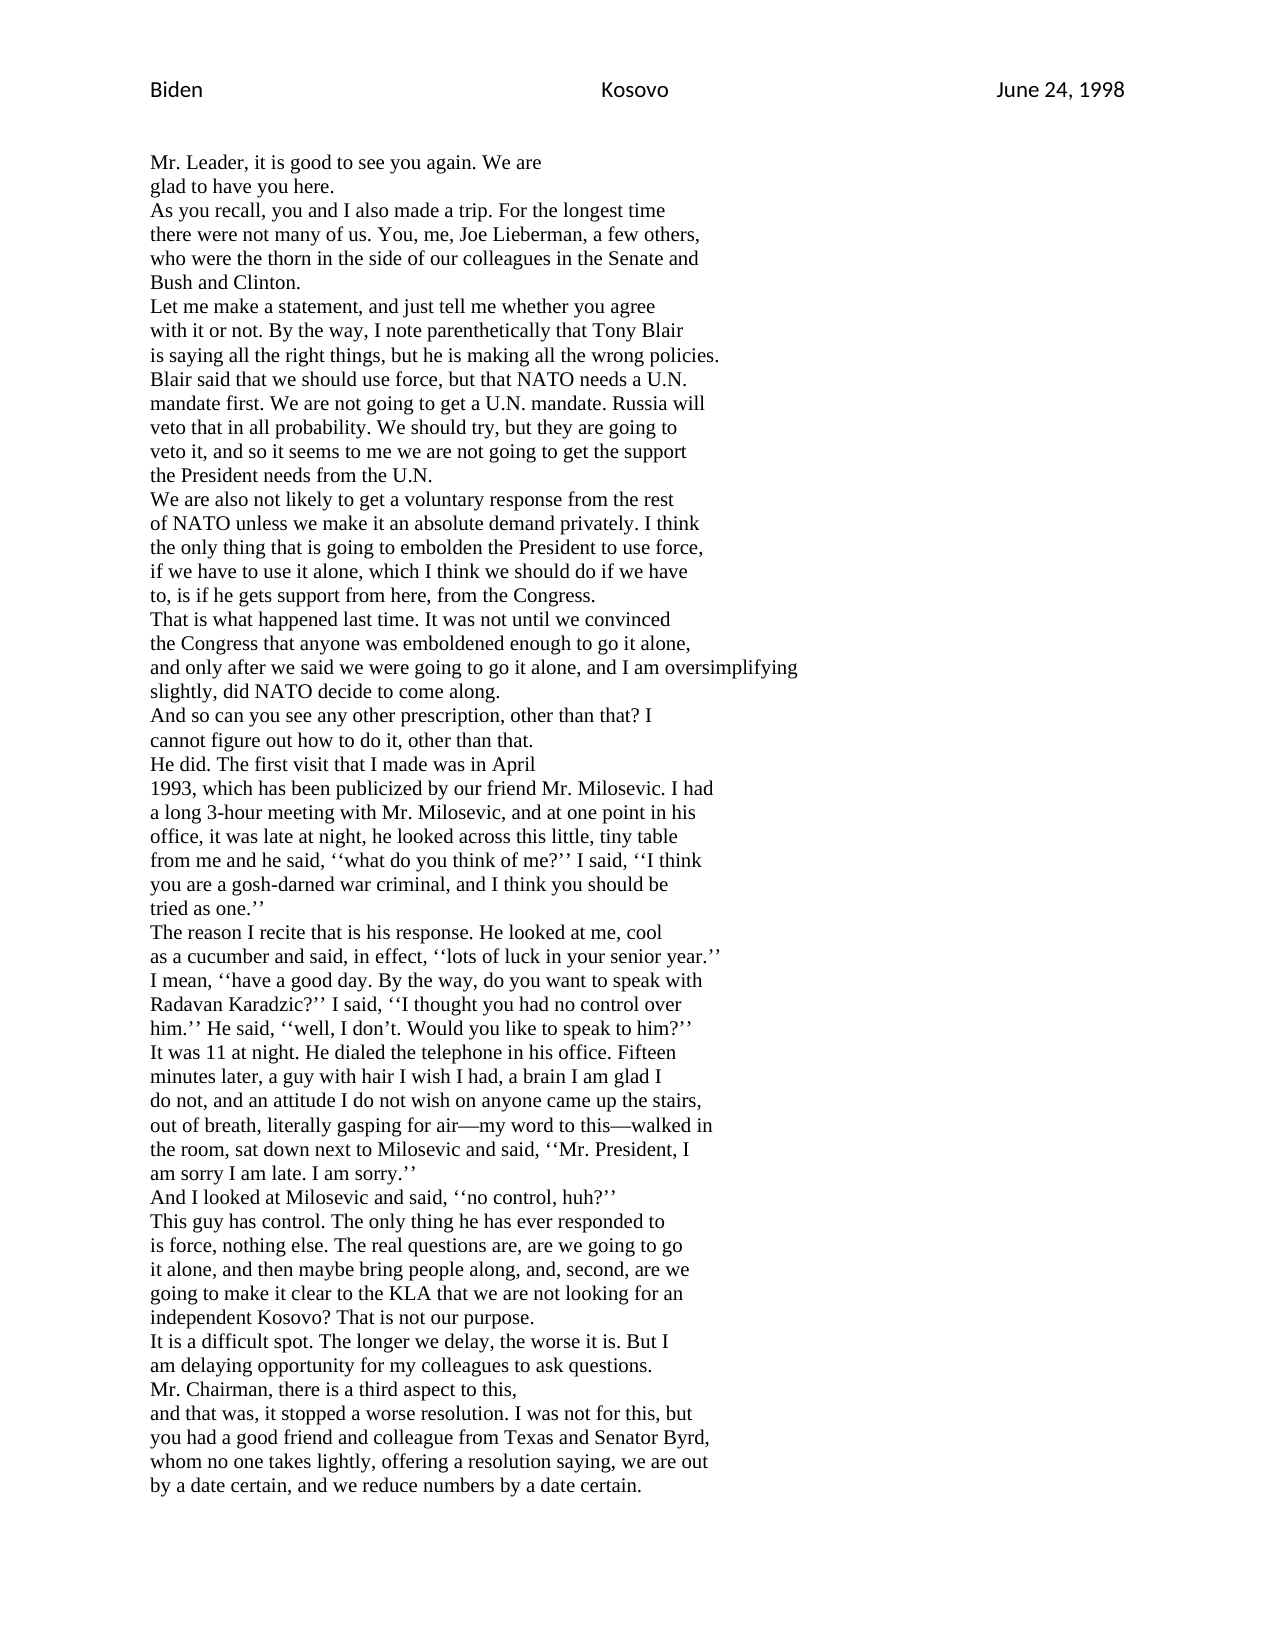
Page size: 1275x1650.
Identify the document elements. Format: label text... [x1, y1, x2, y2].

text Blair said that we should use force, but that NATO needs a U.N. [150, 367, 1125, 391]
text And so can you see any other prescription, other than that? I [150, 703, 1125, 727]
text tried as one.’’ [150, 896, 1125, 920]
text him.’’ He said, ‘‘well, I don’t. Would you like to speak to him?’’ [150, 1016, 1125, 1040]
text do not, and an attitude I do not wish on anyone came up the stairs, [150, 1088, 1125, 1112]
text am sorry I am late. I am sorry.’’ [150, 1161, 1125, 1185]
text As you recall, you and I also made a trip. For the longest time [150, 198, 1125, 222]
text you are a gosh-darned war criminal, and I think you should be [150, 872, 1125, 896]
text am delaying opportunity for my colleagues to ask questions. [150, 1353, 1125, 1377]
text The reason I recite that is his response. He looked at me, cool [150, 920, 1125, 944]
text cannot figure out how to do it, other than that. [150, 727, 1125, 752]
text as a cucumber and said, in effect, ‘‘lots of luck in your senior year.’’ [150, 944, 1125, 968]
text going to make it clear to the KLA that we are not looking for an [150, 1281, 1125, 1305]
text Mr. Chairman, there is a third aspect to this, [150, 1377, 1125, 1401]
text from me and he said, ‘‘what do you think of me?’’ I said, ‘‘I think [150, 848, 1125, 872]
text there were not many of us. You, me, Joe Lieberman, a few others, [150, 222, 1125, 246]
text Bush and Clinton. [150, 270, 1125, 294]
text who were the thorn in the side of our colleagues in the Senate and [150, 246, 1125, 270]
text This guy has control. The only thing he has ever responded to [150, 1209, 1125, 1233]
text Mr. Leader, it is good to see you again. We are [150, 150, 1125, 174]
text you had a good friend and colleague from Texas and Senator Byrd, [150, 1425, 1125, 1449]
text and that was, it stopped a worse resolution. I was not for this, but [150, 1401, 1125, 1425]
text to, is if he gets support from here, from the Congress. [150, 583, 1125, 607]
text 1993, which has been publicized by our friend Mr. Milosevic. I had [150, 776, 1125, 800]
text slightly, did NATO decide to come along. [150, 679, 1125, 703]
text We are also not likely to get a voluntary response from the rest [150, 487, 1125, 511]
text mandate first. We are not going to get a U.N. mandate. Russia will [150, 391, 1125, 415]
text out of breath, literally gasping for air—my word to this—walked in [150, 1112, 1125, 1137]
text I mean, ‘‘have a good day. By the way, do you want to speak with [150, 968, 1125, 992]
text a long 3-hour meeting with Mr. Milosevic, and at one point in his [150, 800, 1125, 824]
text if we have to use it alone, which I think we should do if we have [150, 559, 1125, 583]
text minutes later, a guy with hair I wish I had, a brain I am glad I [150, 1064, 1125, 1088]
text Radavan Karadzic?’’ I said, ‘‘I thought you had no control over [150, 992, 1125, 1016]
text veto it, and so it seems to me we are not going to get the support [150, 439, 1125, 463]
text veto that in all probability. We should try, but they are going to [150, 415, 1125, 439]
text And I looked at Milosevic and said, ‘‘no control, huh?’’ [150, 1185, 1125, 1209]
text is saying all the right things, but he is making all the wrong policies. [150, 342, 1125, 367]
text the room, sat down next to Milosevic and said, ‘‘Mr. President, I [150, 1137, 1125, 1161]
text whom no one takes lightly, offering a resolution saying, we are out [150, 1449, 1125, 1473]
text glad to have you here. [150, 174, 1125, 198]
text He did. The first visit that I made was in April [150, 752, 1125, 776]
text it alone, and then maybe bring people along, and, second, are we [150, 1257, 1125, 1281]
text with it or not. By the way, I note parenthetically that Tony Blair [150, 318, 1125, 342]
text office, it was late at night, he looked across this little, tiny table [150, 824, 1125, 848]
text and only after we said we were going to go it alone, and I am oversimplifying [150, 655, 1125, 679]
text the only thing that is going to embolden the President to use force, [150, 535, 1125, 559]
text It was 11 at night. He dialed the telephone in his office. Fifteen [150, 1040, 1125, 1064]
text It is a difficult spot. The longer we delay, the worse it is. But I [150, 1329, 1125, 1353]
text the President needs from the U.N. [150, 463, 1125, 487]
text is force, nothing else. The real questions are, are we going to go [150, 1233, 1125, 1257]
text That is what happened last time. It was not until we convinced [150, 607, 1125, 631]
text Let me make a statement, and just tell me whether you agree [150, 294, 1125, 318]
text by a date certain, and we reduce numbers by a date certain. [150, 1473, 1125, 1497]
text of NATO unless we make it an absolute demand privately. I think [150, 511, 1125, 535]
text the Congress that anyone was emboldened enough to go it alone, [150, 631, 1125, 655]
text independent Kosovo? That is not our purpose. [150, 1305, 1125, 1329]
